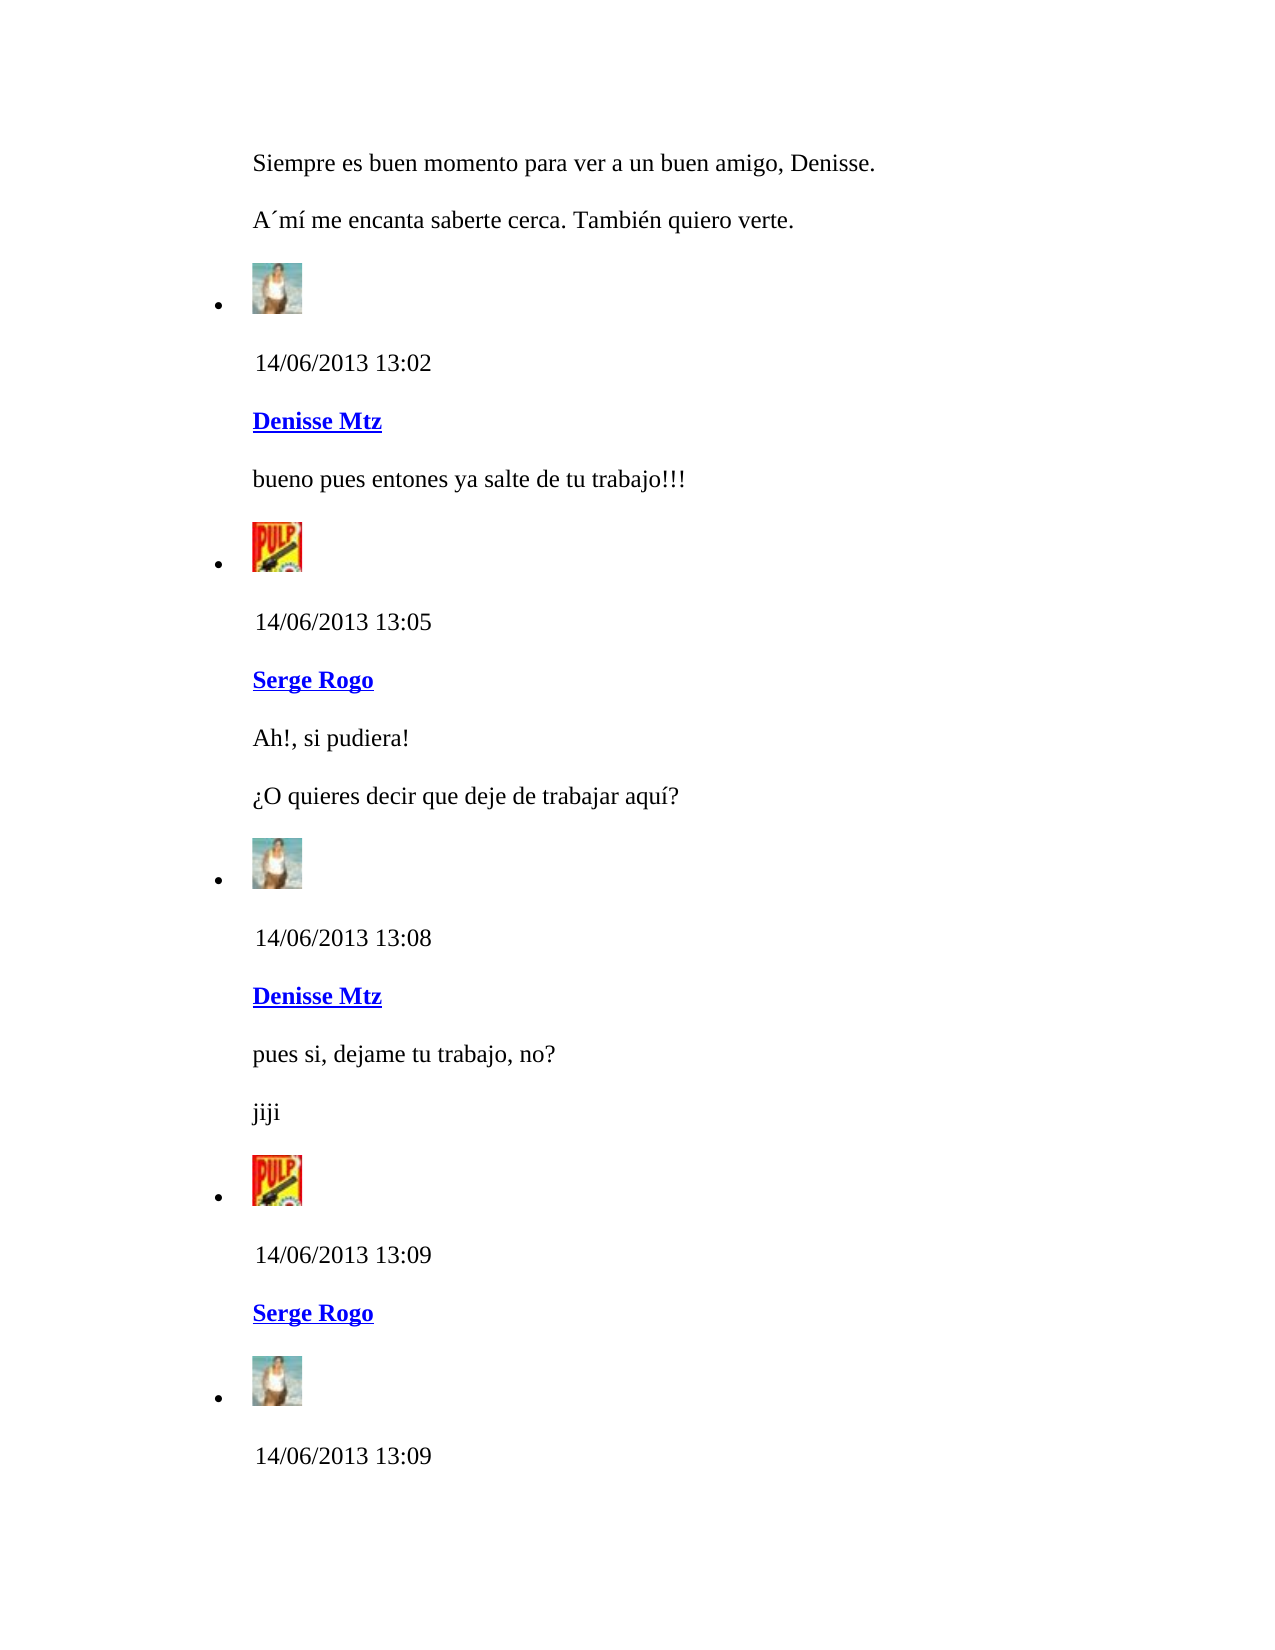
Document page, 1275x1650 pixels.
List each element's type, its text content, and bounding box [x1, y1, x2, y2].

text jiji [252, 1097, 1098, 1126]
text 14/06/2013 13:08 [252, 923, 1098, 952]
text Serge Rogo [252, 1298, 1098, 1327]
text Ah!, si pudiera! [252, 723, 1098, 752]
text Siempre es buen momento para ver a un buen amigo, Denisse. [252, 148, 1098, 176]
text Denisse Mtz [252, 406, 1098, 435]
text Serge Rogo [252, 665, 1098, 694]
picture [252, 838, 303, 889]
text pues si, dejame tu trabajo, no? [252, 1039, 1098, 1068]
text 14/06/2013 13:09 [252, 1240, 1098, 1269]
picture [252, 1356, 303, 1406]
picture [252, 1155, 303, 1206]
picture [252, 263, 303, 314]
text A´mí me encanta saberte cerca. También quiero verte. [252, 206, 1098, 234]
text Denisse Mtz [252, 981, 1098, 1010]
picture [252, 522, 303, 572]
text bueno pues entones ya salte de tu trabajo!!! [252, 464, 1098, 493]
text 14/06/2013 13:02 [252, 348, 1098, 377]
text ¿O quieres decir que deje de trabajar aquí? [252, 781, 1098, 809]
text 14/06/2013 13:05 [252, 607, 1098, 636]
text 14/06/2013 13:09 [252, 1441, 1098, 1469]
